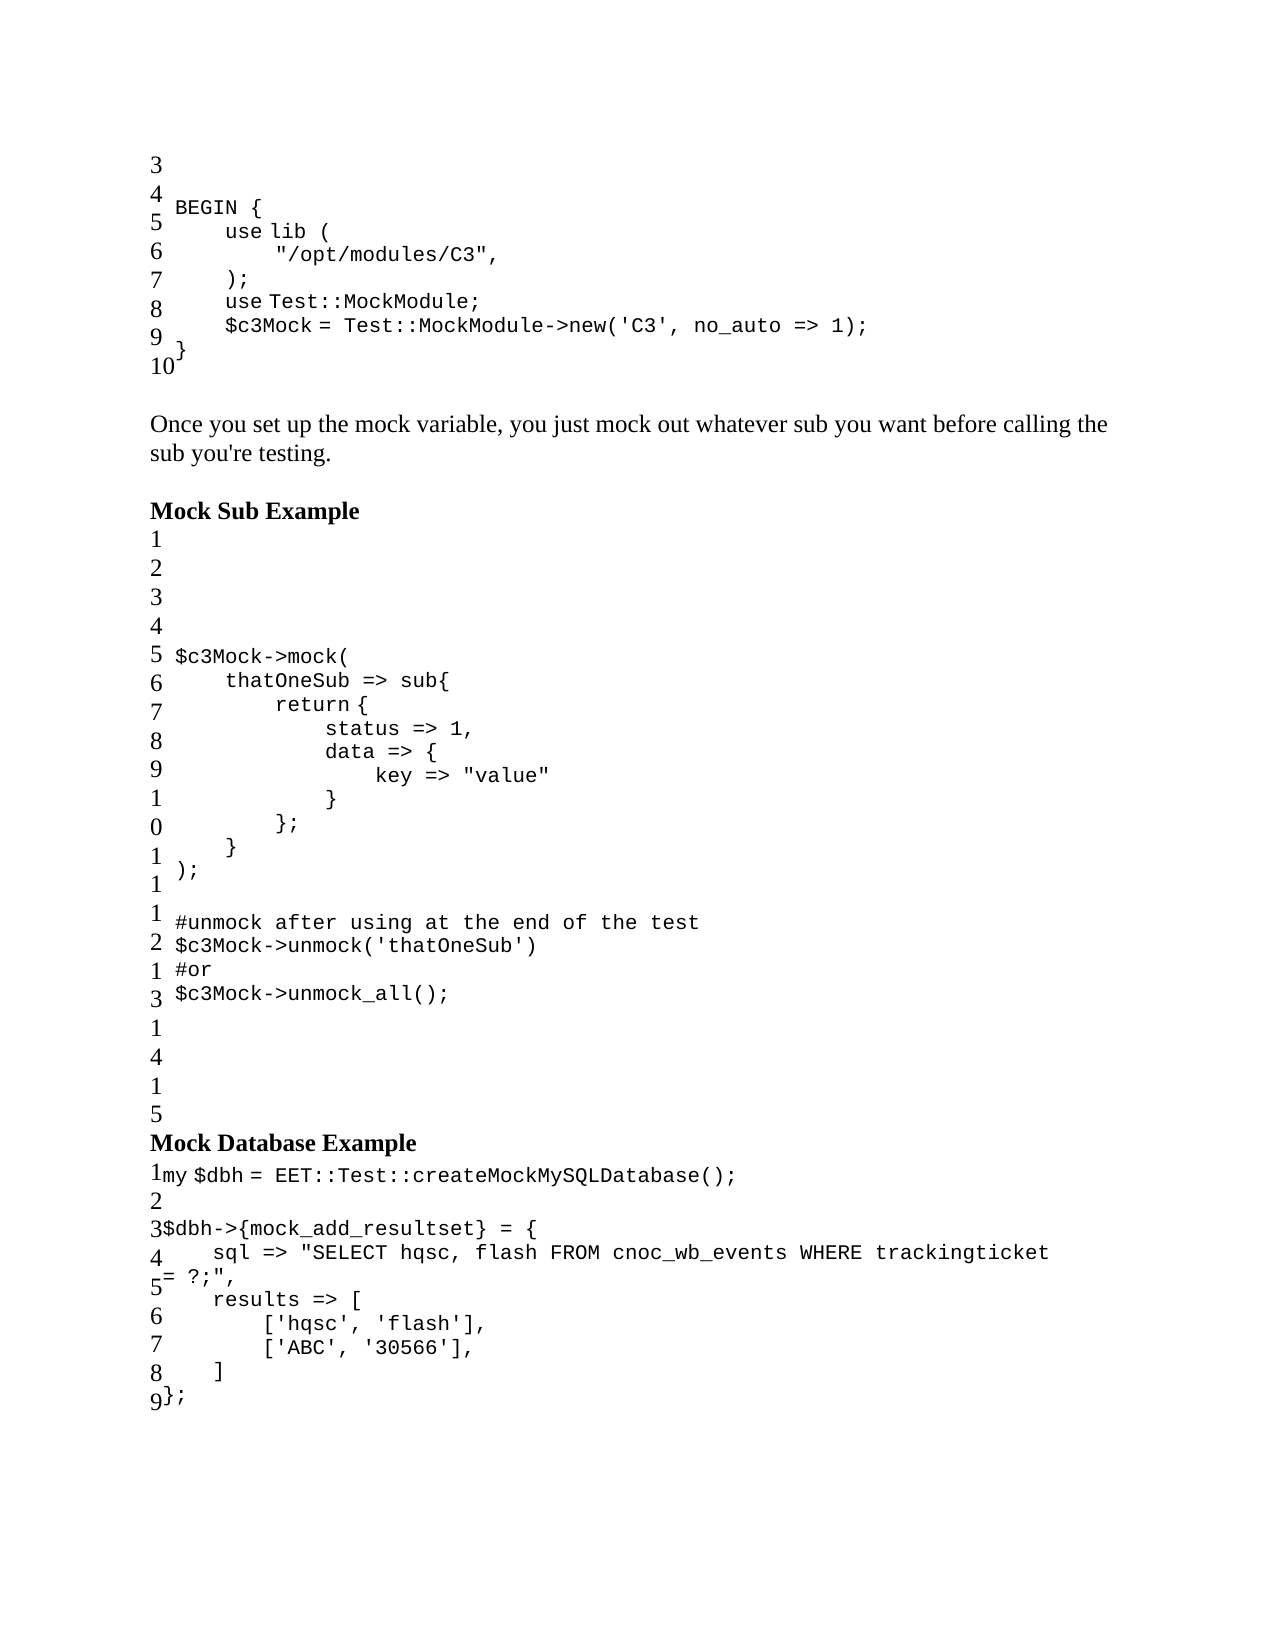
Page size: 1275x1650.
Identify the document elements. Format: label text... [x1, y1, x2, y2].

text Once you set up the mock variable, you just mock out whatever sub you want before calling the sub you're testing. [150, 409, 1125, 467]
table_header my $dbh = EET::Test::createMockMySQLDatabase(); $dbh->{mock_add_resultset} = { sql => "SELECT hqsc, flash FROM cnoc_wb_events WHERE trackingticket = ?;", results => [ ['hqsc', 'flash'], ['ABC', '30566'], ] }; [163, 1157, 1125, 1416]
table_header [175, 150, 869, 380]
table_header 1 2 3 4 5 6 7 8 9 10 11 12 13 14 15 [150, 525, 175, 1128]
text Mock Sub Example [150, 496, 1125, 524]
table_header $c3Mock->mock( thatOneSub => sub{ return { status => 1, data => { key => "value" } }; } ); #unmock after using at the end of the test $c3Mock->unmock('thatOneSub') #or $c3Mock->unmock_all(); [175, 525, 700, 1128]
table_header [150, 150, 175, 380]
text Mock Database Example [150, 1128, 1125, 1157]
